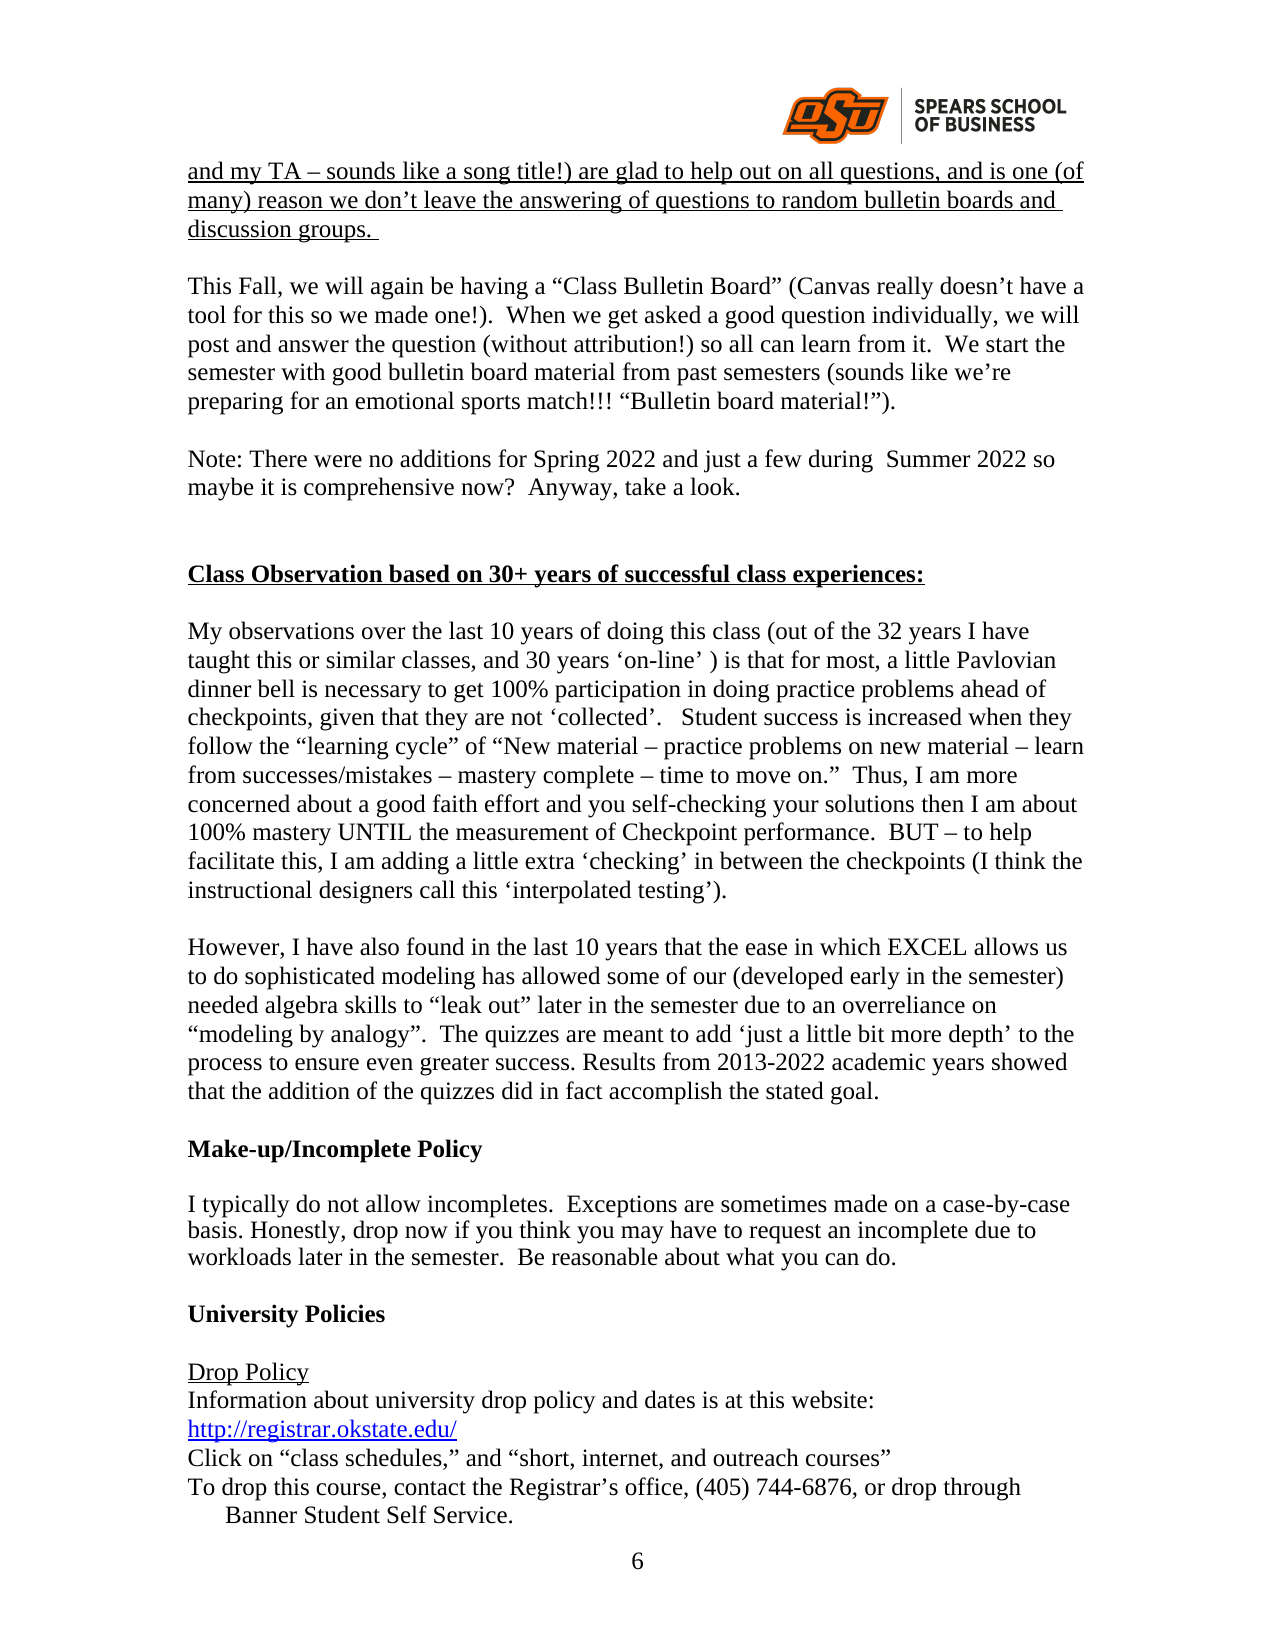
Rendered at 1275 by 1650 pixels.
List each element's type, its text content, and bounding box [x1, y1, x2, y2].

text Click on “class schedules,” and “short, internet, and outreach courses” [187, 1443, 1087, 1472]
text http://registrar.okstate.edu/ [187, 1414, 1087, 1443]
text However, I have also found in the last 10 years that the ease in which EXCEL allows us to do sophisticated modeling has allowed some of our (developed early in the semester) needed algebra skills to “leak out” later in the semester due to an overreliance on “modeling by analogy”. The quizzes are meant to add ‘just a little bit more depth’ to the process to ensure even greater success. Results from 2013-2022 academic years showed that the addition of the quizzes did in fact accomplish the stated goal. [187, 932, 1087, 1105]
text Drop Policy [187, 1357, 1087, 1386]
text Note: There were no additions for Spring 2022 and just a few during Summer 2022 so maybe it is comprehensive now? Anyway, take a look. [187, 444, 1087, 501]
text University Policies [187, 1299, 1087, 1328]
text My observations over the last 10 years of doing this class (out of the 32 years I have taught this or similar classes, and 30 years ‘on-line’ ) is that for most, a little Pavlovian dinner bell is necessary to get 100% participation in doing practice problems ahead of checkpoints, given that they are not ‘collected’. Student success is increased when they follow the “learning cycle” of “New material – practice problems on new material – learn from successes/mistakes – mastery complete – time to move on.” Thus, I am more concerned about a good faith effort and you self-checking your solutions then I am about 100% mastery UNTIL the measurement of Checkpoint performance. BUT – to help facilitate this, I am adding a little extra ‘checking’ in between the checkpoints (I think the instructional designers call this ‘interpolated testing’). [187, 616, 1087, 904]
text To drop this course, contact the Registrar’s office, (405) 744-6876, or drop through Banner Student Self Service. [187, 1472, 1087, 1529]
text Information about university drop policy and dates is at this website: [187, 1386, 1087, 1414]
text This Fall, we will again be having a “Class Bulletin Board” (Canvas really doesn’t have a tool for this so we made one!). When we get asked a good question individually, we will post and answer the question (without attribution!) so all can learn from it. We start the semester with good bulletin board material from past semesters (sounds like we’re preparing for an emotional sports match!!! “Bulletin board material!”). [187, 271, 1087, 415]
picture [768, 75, 1080, 157]
text I typically do not allow incompletes. Exceptions are sometimes made on a case-by-case basis. Honestly, drop now if you think you may have to request an incomplete due to workloads later in the semester. Be reasonable about what you can do. [187, 1191, 1087, 1271]
text Make-up/Incomplete Policy [187, 1134, 1087, 1191]
text Class Observation based on 30+ years of successful class experiences: [187, 559, 1087, 587]
